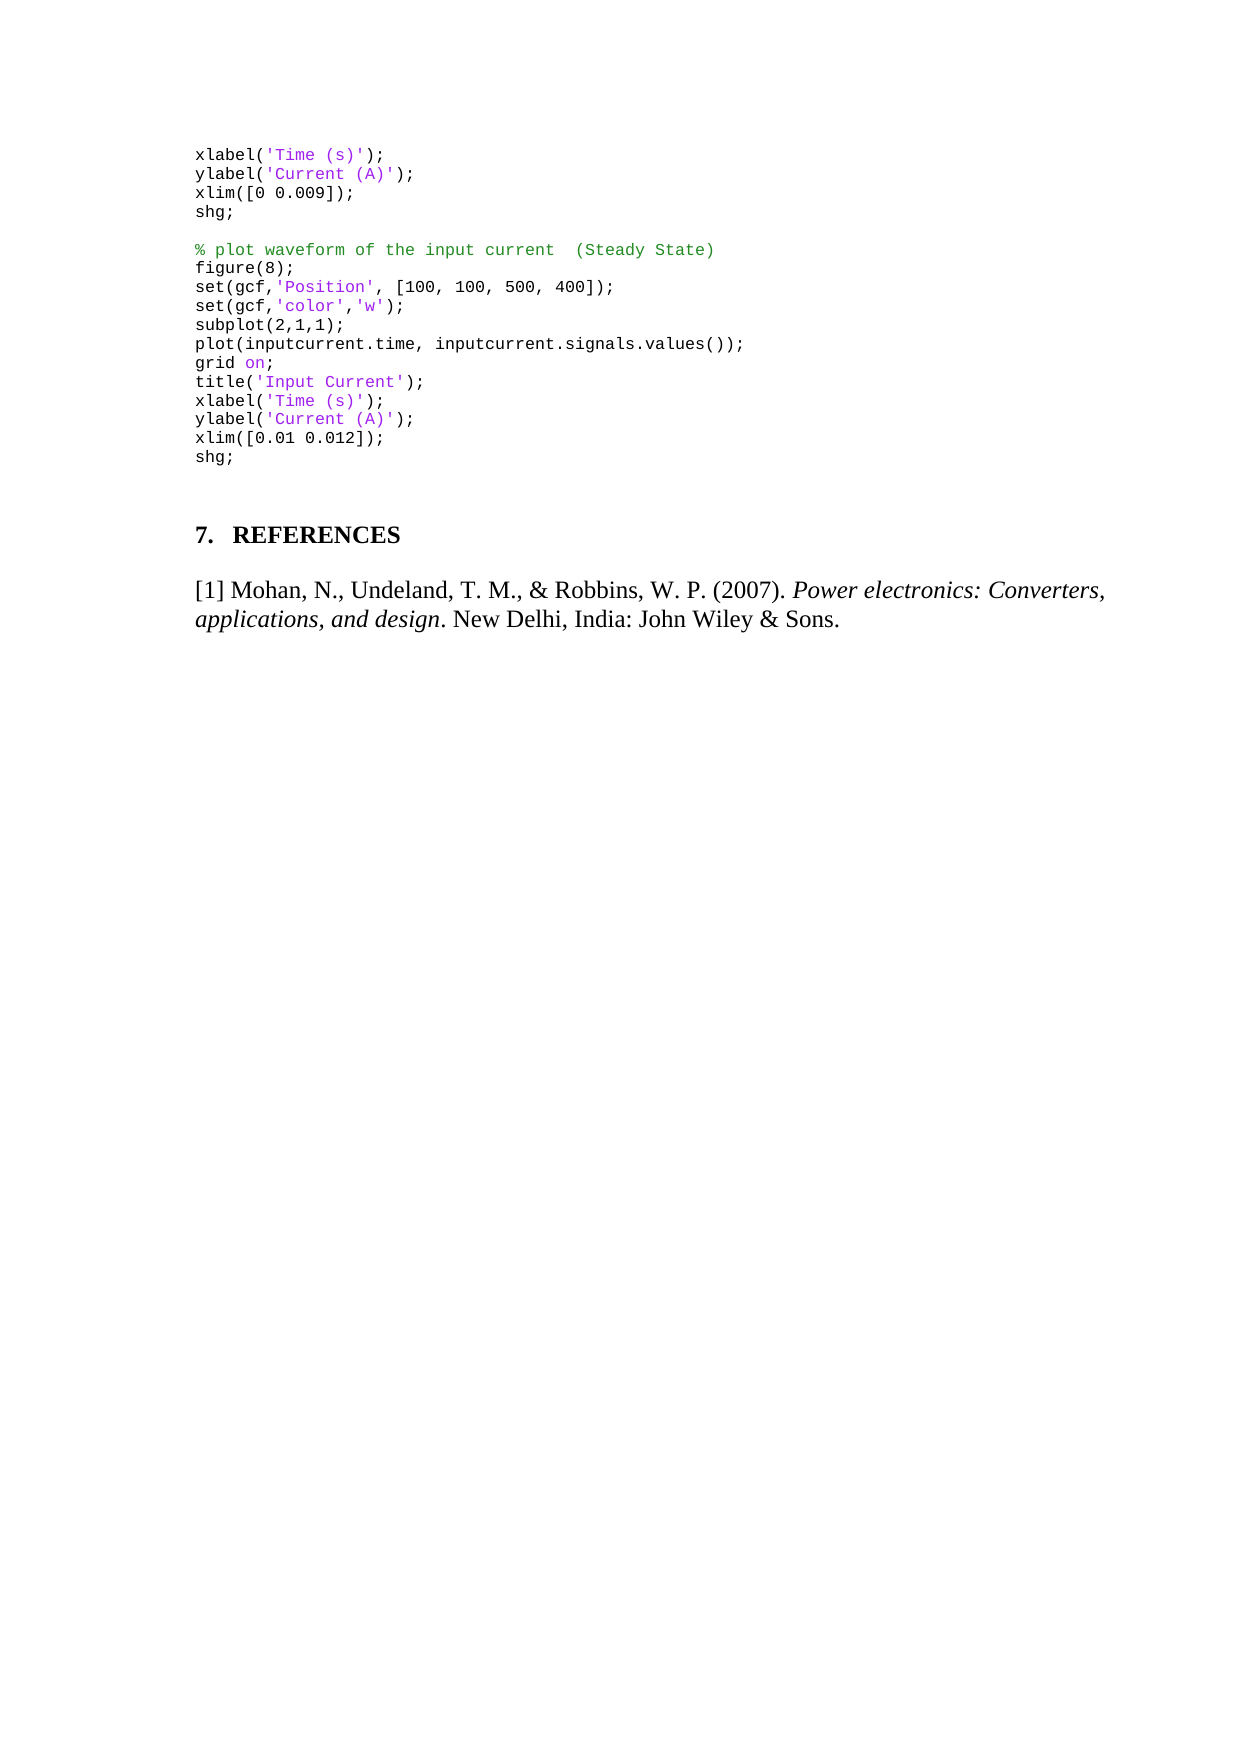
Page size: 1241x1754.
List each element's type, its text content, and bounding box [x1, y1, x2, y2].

list REFERENCES [195, 520, 1122, 549]
text [1] Mohan, N., Undeland, T. M., & Robbins, W. P. (2007). Power electronics: Converters, applications, and design. New Delhi, India: John Wiley & Sons. [792, 575, 1122, 633]
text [195, 279, 1122, 298]
text xlim([0 0.009]); [195, 185, 1122, 203]
text xlabel('Time (s)'); [195, 392, 1122, 411]
text set(gcf,'color','w'); [195, 298, 1122, 317]
text title('Input Current'); [195, 373, 1122, 392]
text shg; [195, 203, 1122, 222]
text [1] Mohan, N., Undeland, T. M., & Robbins, W. P. (2007). Power electronics: Converters, applications, and design. New Delhi, India: John Wiley & Sons. [195, 575, 440, 633]
text % plot waveform of the input current (Steady State) [195, 241, 1122, 260]
text ylabel('Current (A)'); [195, 166, 1122, 185]
text grid on; [195, 354, 1122, 373]
text xlim([0.01 0.012]); [195, 430, 1122, 449]
text ylabel('Current (A)'); [195, 411, 1122, 430]
text subplot(2,1,1); [195, 317, 1122, 336]
text figure(8); [195, 260, 1122, 279]
text plot(inputcurrent.time, inputcurrent.signals.values()); [195, 336, 1122, 354]
text shg; [195, 449, 1122, 467]
text xlabel('Time (s)'); [195, 147, 1122, 166]
